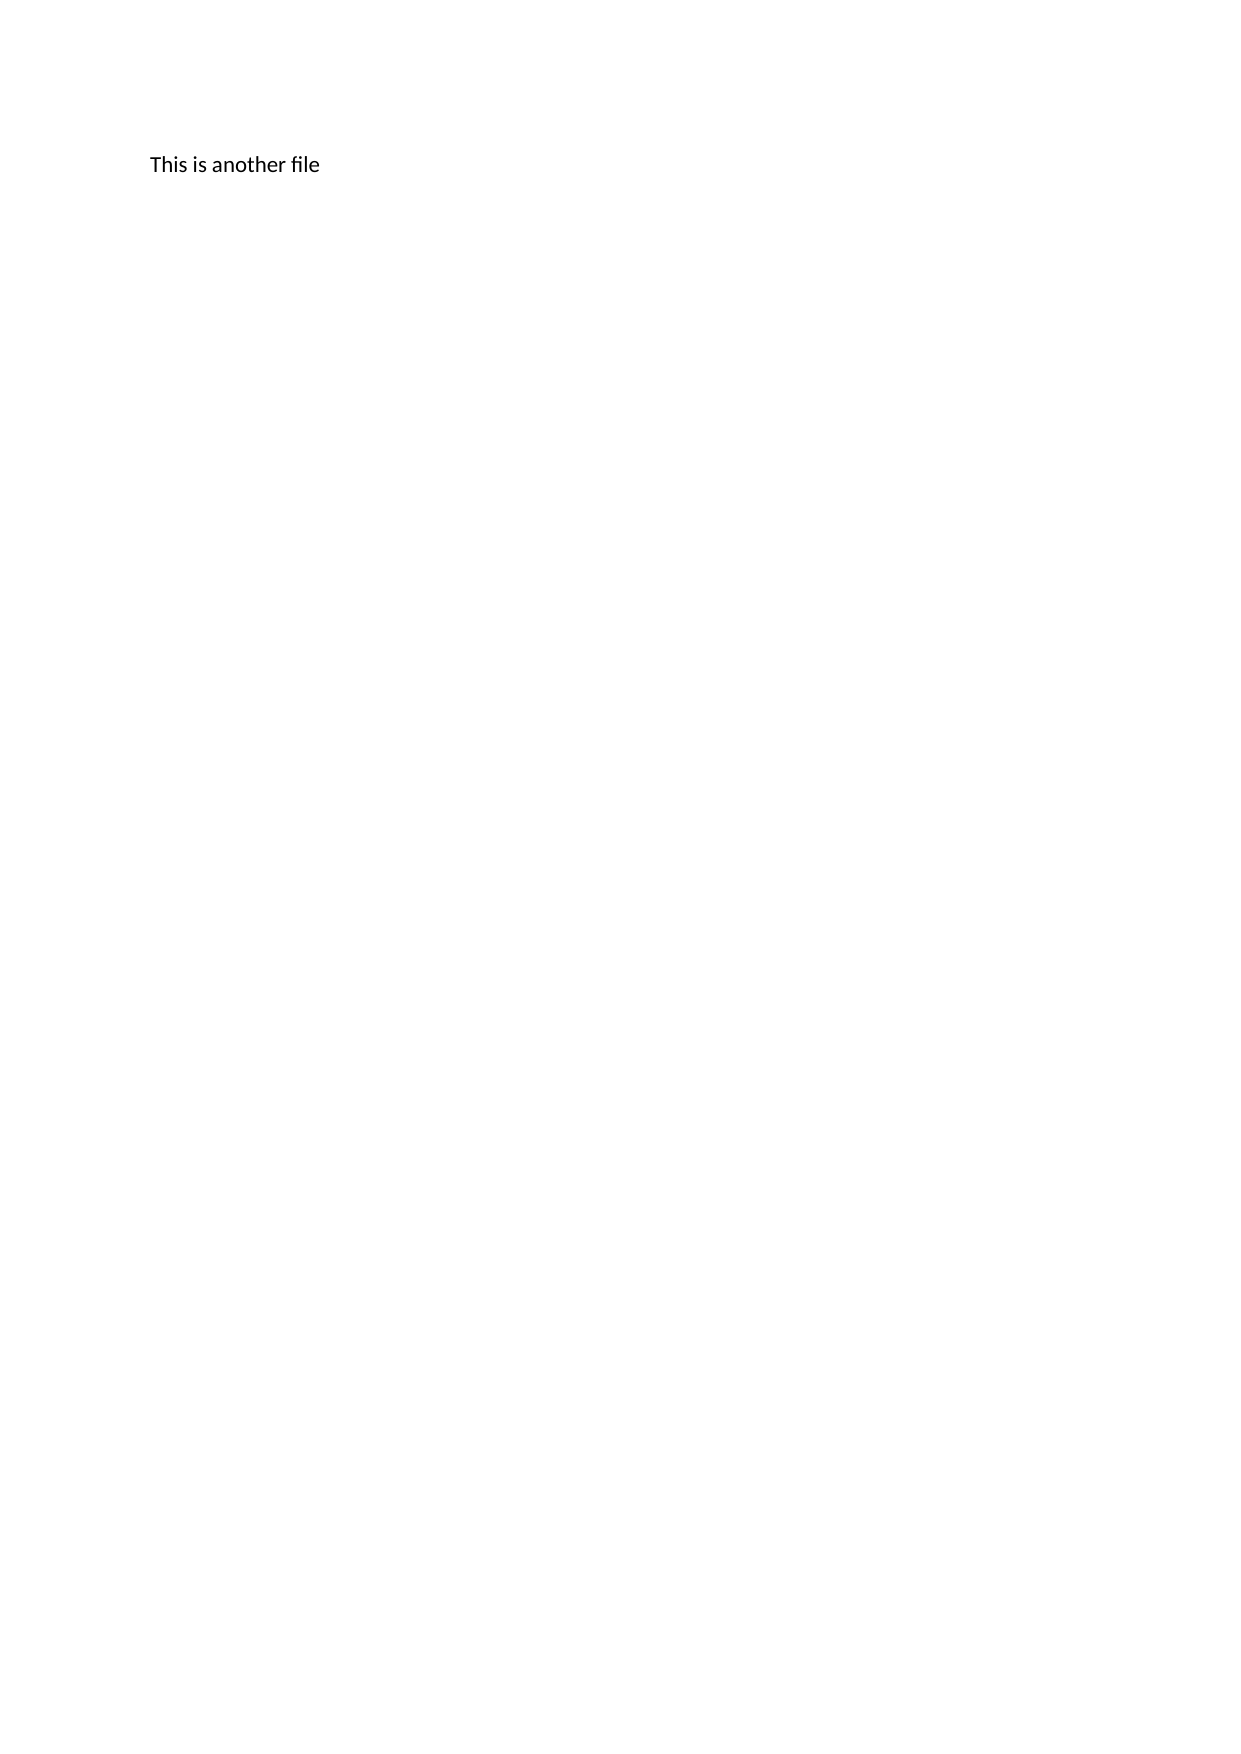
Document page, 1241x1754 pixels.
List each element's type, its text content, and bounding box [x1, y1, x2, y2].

text This is another file [150, 150, 1090, 178]
